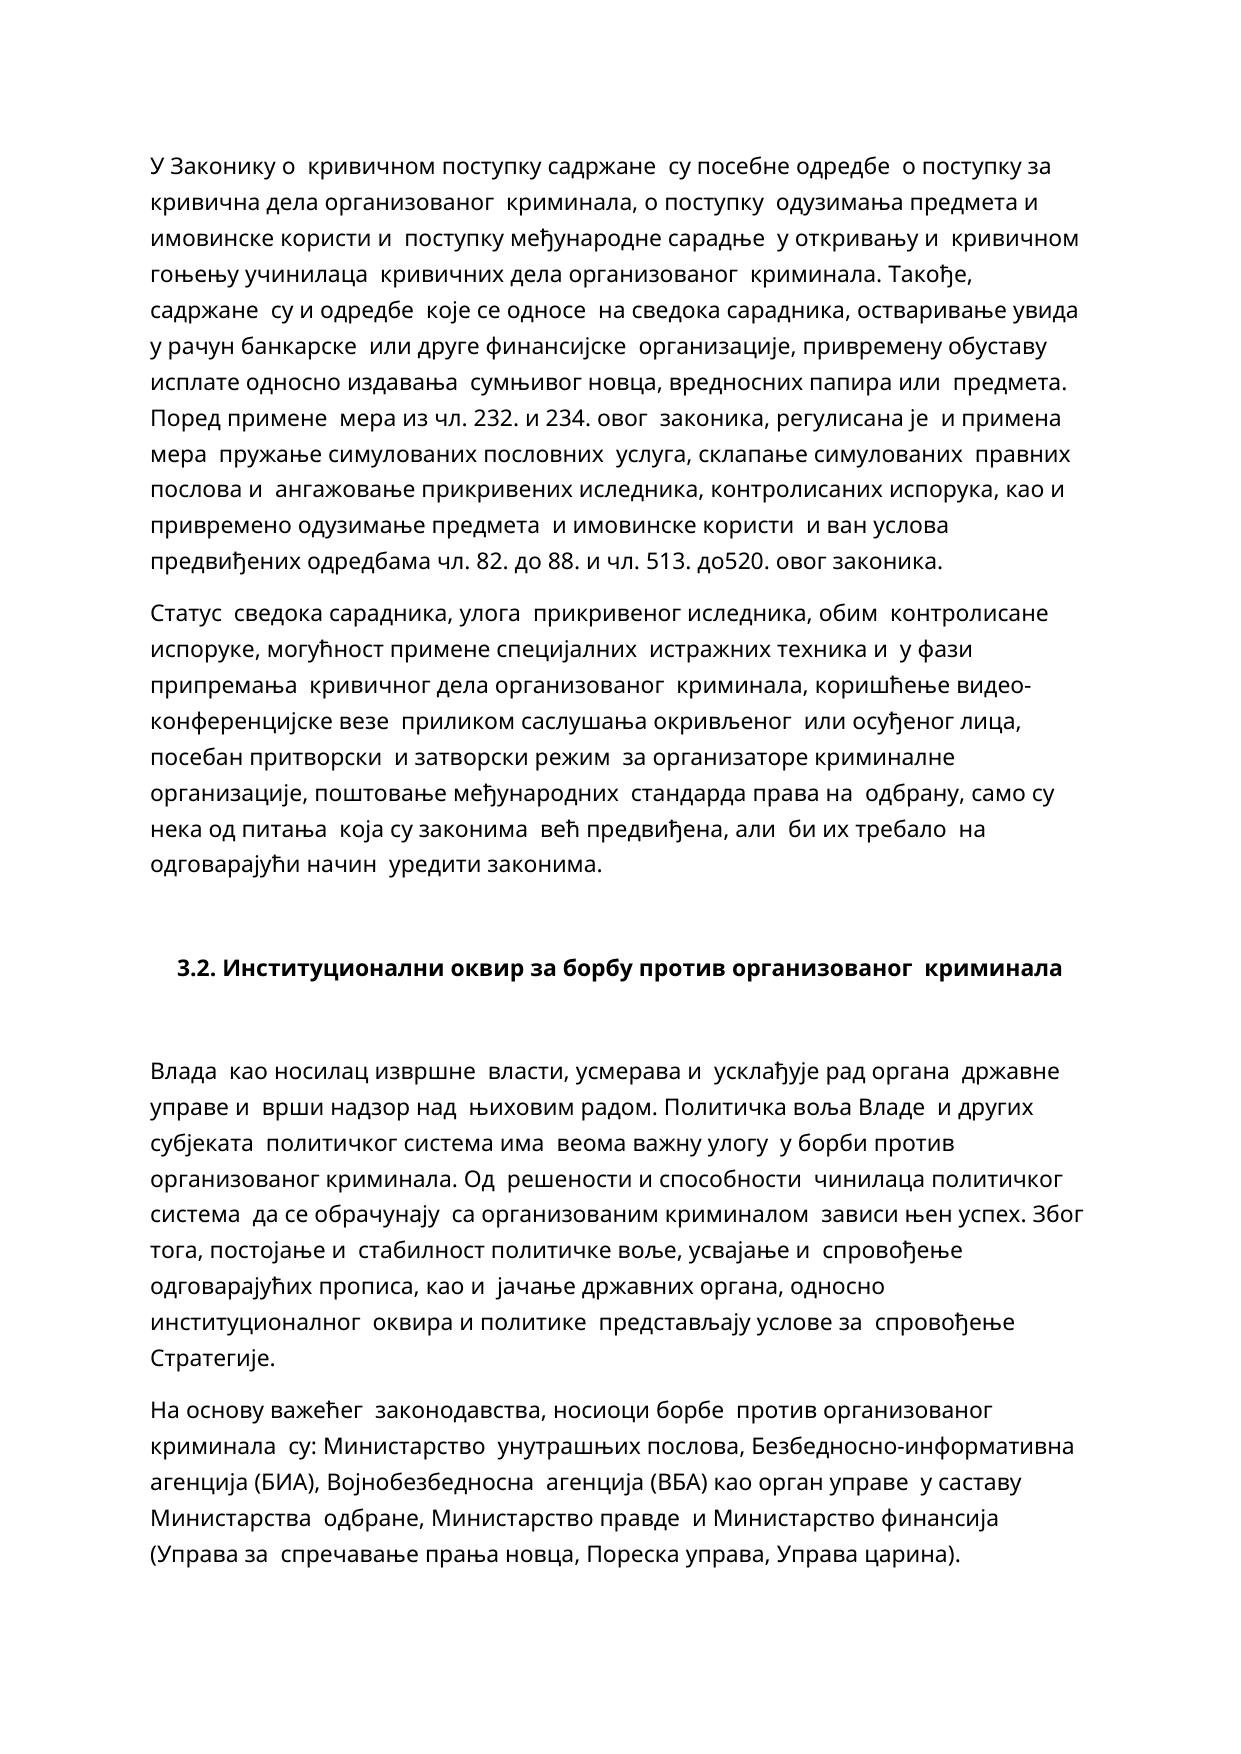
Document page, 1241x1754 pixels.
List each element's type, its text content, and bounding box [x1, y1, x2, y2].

text 3.2. Институционални оквир за борбу против организованог криминала [150, 952, 1090, 983]
text Статус сведока сарадника, улога прикривеног иследника, обим контролисане испоруке, могућност примене специјалних истражних техника и у фази припремања кривичног дела организованог криминала, коришћење видео-конференцијске везе приликом саслушања окривљеног или осуђеног лица, посебан притворски и затворски режим за организаторе криминалне организације, поштовање међународних стандарда права на одбрану, само су нека од питања која су законима већ предвиђена, али би их требало на одговарајући начин уредити законима. [150, 597, 1090, 880]
text Влада као носилац извршне власти, усмерава и усклађује рад органа државне управе и врши надзор над њиховим радом. Политичка воља Владе и других субјеката политичког система има веома важну улогу у борби против организованог криминала. Од решености и способности чинилаца политичког система да се обрачунају са организованим криминалом зависи њен успех. Због тога, постојање и стабилност политичке воље, усвајање и спровођење одговарајућих прописа, као и јачање државних органа, односно институционалног оквира и политике представљају услове за спровођење Стратегије. [150, 1055, 1090, 1373]
text У Законику о кривичном поступку садржане су посебне одредбе о поступку за кривична дела организованог криминала, о поступку одузимања предмета и имовинске користи и поступку међународне сарадње у откривању и кривичном гоњењу учинилаца кривичних дела организованог криминала. Такође, садржане су и одредбе које се односе на сведока сарадника, остваривање увида у рачун банкарске или друге финансијске организације, привремену обуставу исплате односно издавања сумњивог новца, вредносних папира или предмета. Поред примене мера из чл. 232. и 234. овог законика, регулисана је и примена мера пружање симулованих пословних услуга, склапање симулованих правних послова и ангажовање прикривених иследника, контролисаних испорука, као и привремено одузимање предмета и имовинске користи и ван услова предвиђених одредбама чл. 82. до 88. и чл. 513. до520. овог законика. [150, 150, 1090, 577]
text На основу важећег законодавства, носиоци борбе против организованог криминала су: Министарство унутрашњих послова, Безбедносно-информативна агенција (БИА), Војнобезбедносна агенција (ВБА) као орган управе у саставу Министарства одбране, Министарство правде и Министарство финансија (Управа за спречавање прања новца, Пореска управа, Управа царина). [150, 1394, 1090, 1569]
